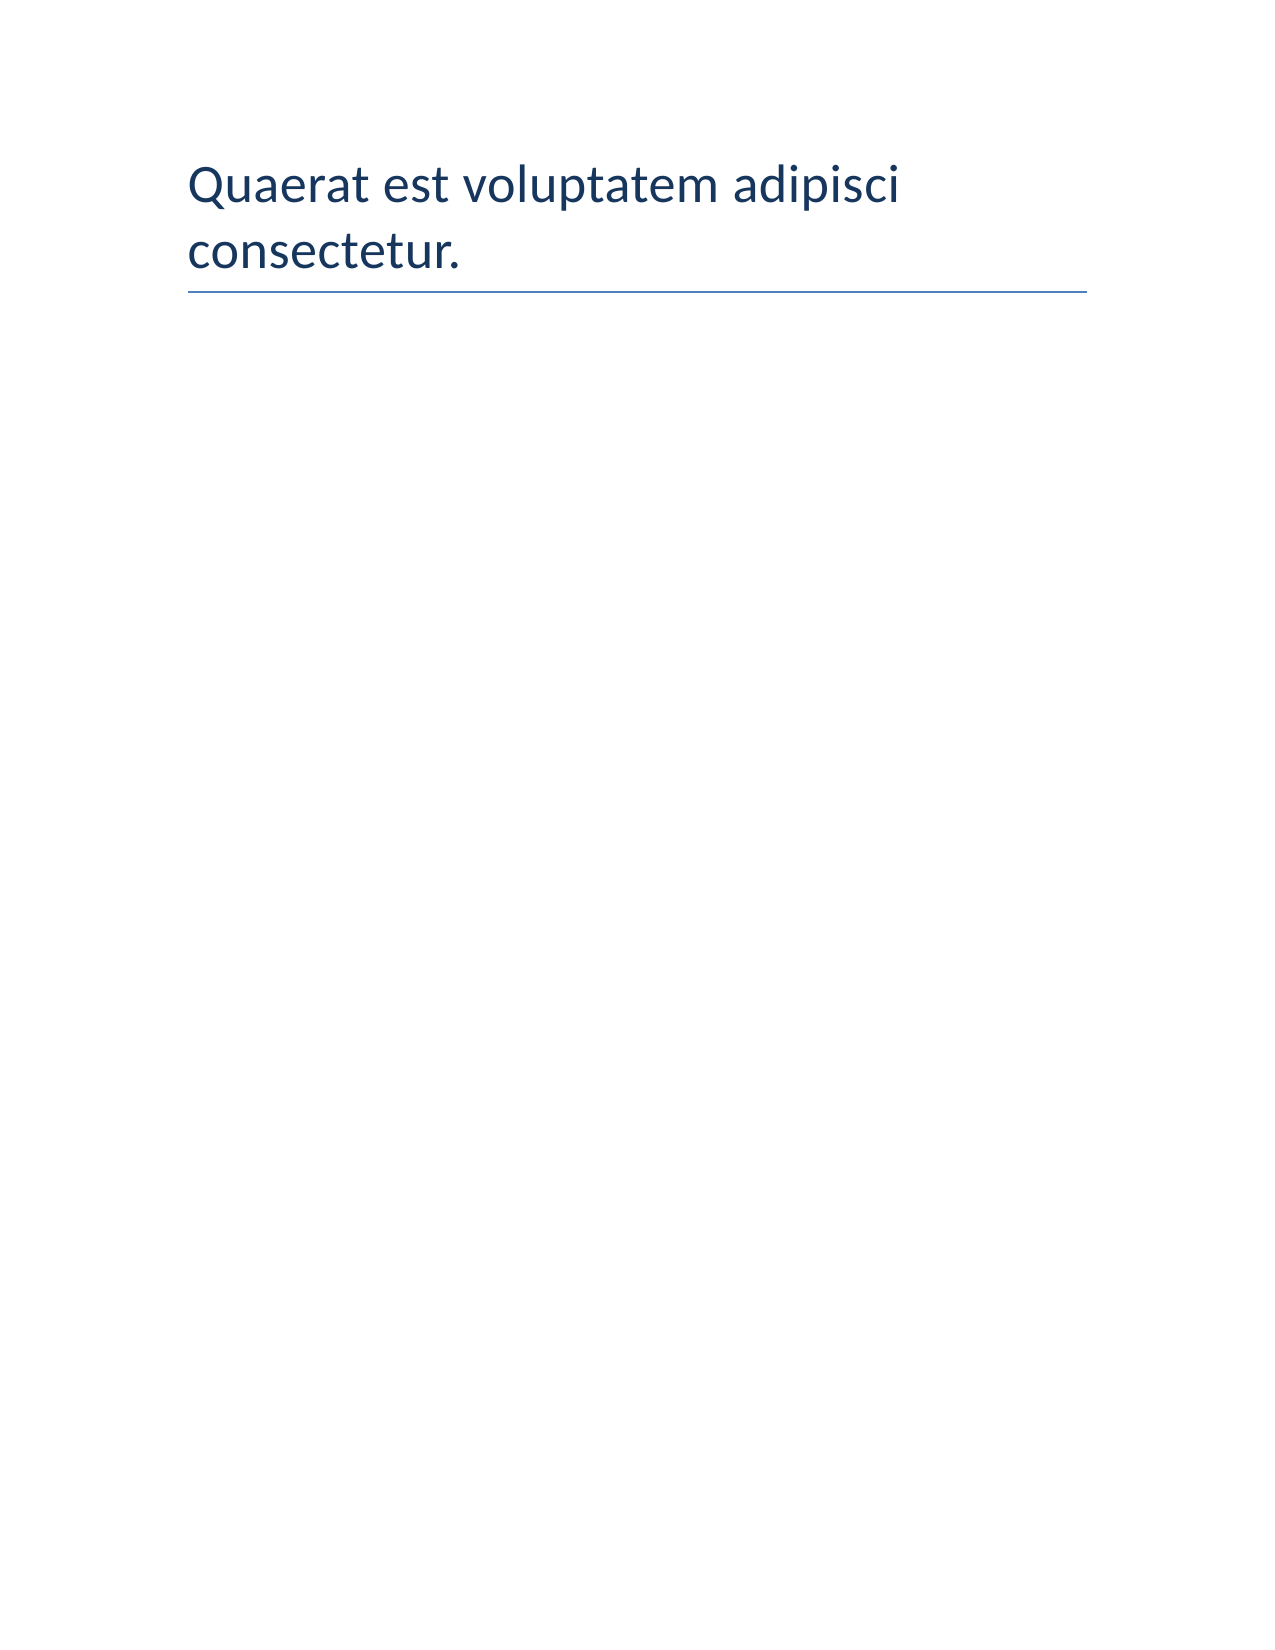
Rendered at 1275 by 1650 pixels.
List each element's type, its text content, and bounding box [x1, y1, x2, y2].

title Quaerat est voluptatem adipisci consectetur. [187, 150, 1087, 293]
